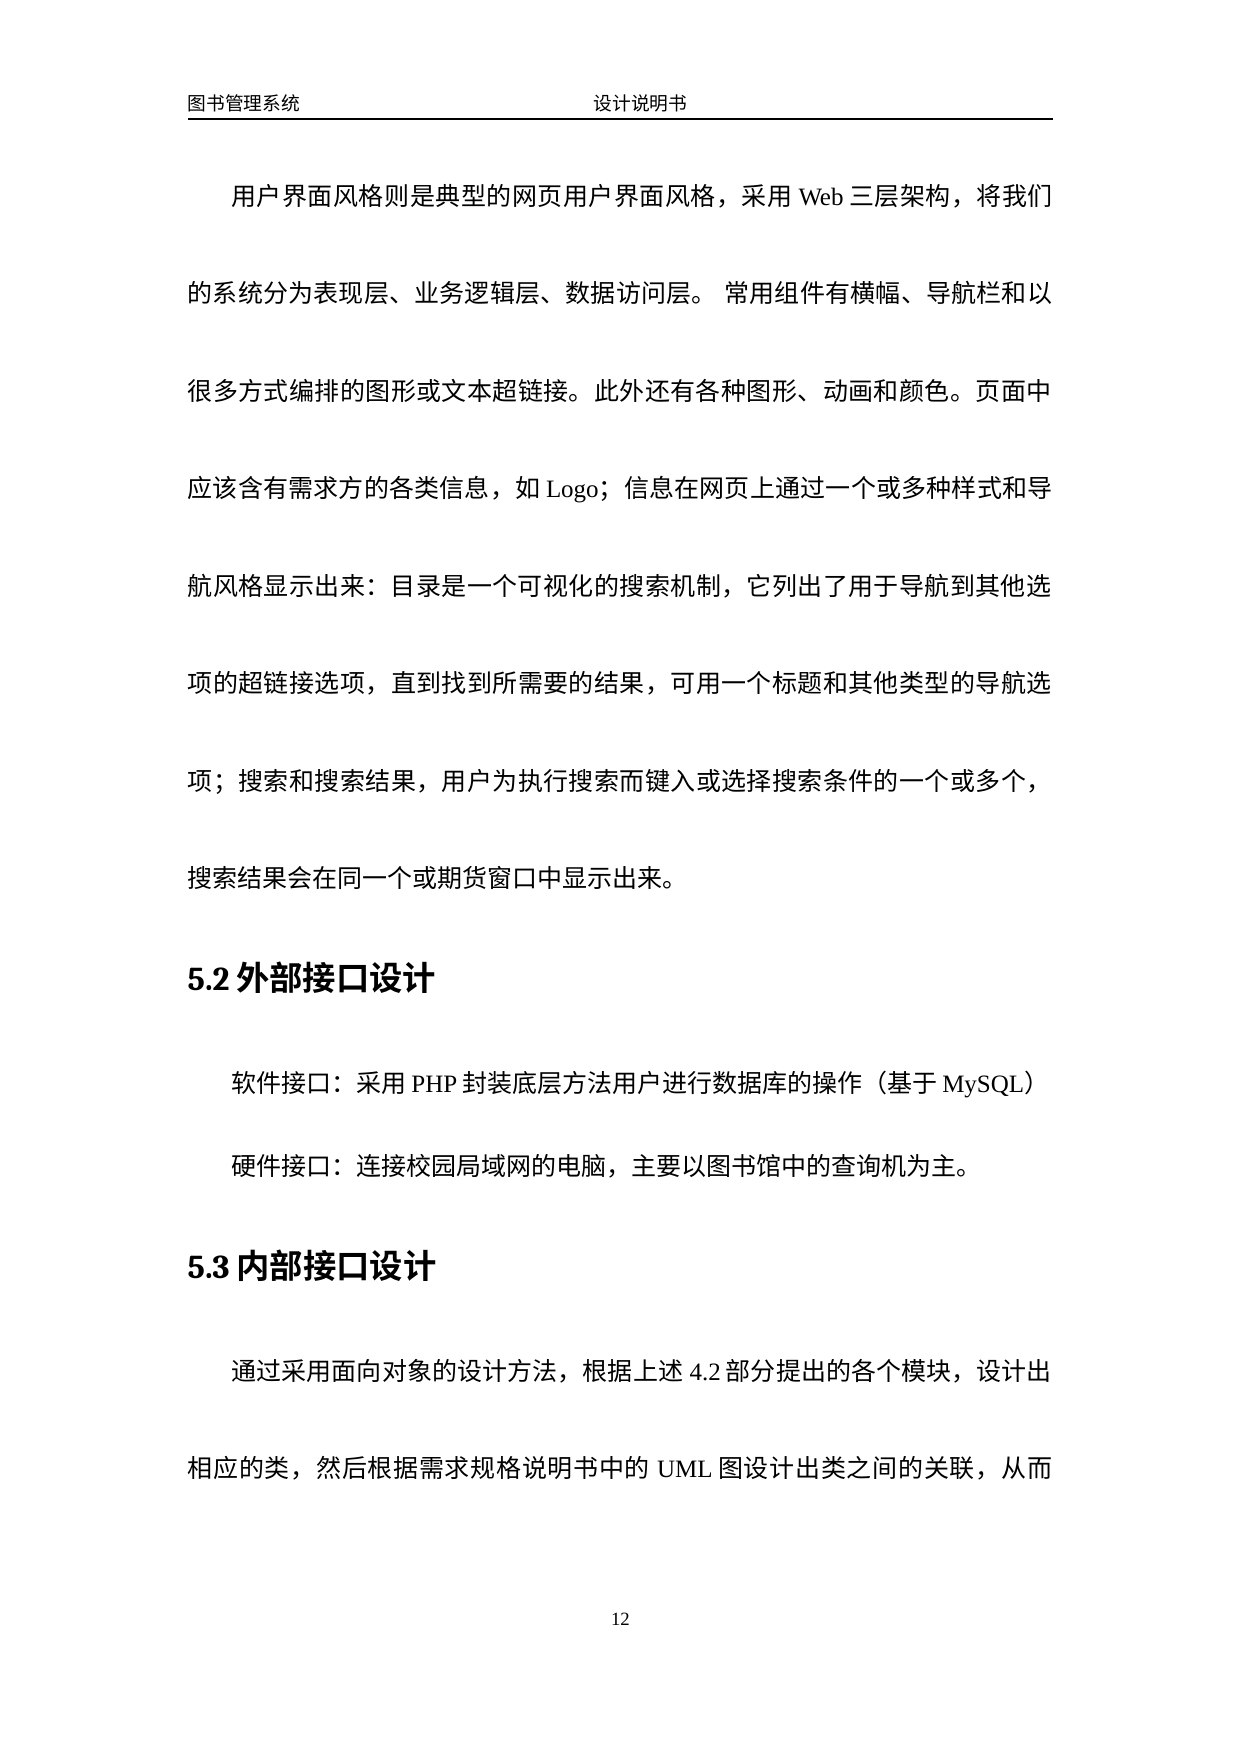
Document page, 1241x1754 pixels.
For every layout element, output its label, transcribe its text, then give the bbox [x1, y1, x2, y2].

text 硬件接口：连接校园局域网的电脑，主要以图书馆中的查询机为主。 [187, 1132, 1053, 1197]
subtitle 5.2外部接口设计 [187, 944, 1053, 1009]
text 软件接口：采用PHP封装底层方法用户进行数据库的操作（基于MySQL） [187, 1049, 1053, 1114]
subtitle 5.3内部接口设计 [187, 1232, 1053, 1297]
text 通过采用面向对象的设计方法，根据上述4.2部分提出的各个模块，设计出相应的类，然后根据需求规格说明书中的UML图设计出类之间的关联，从而抽象出类之间调用关系，类与类之间保持严格的封装。 [187, 1337, 1053, 1499]
